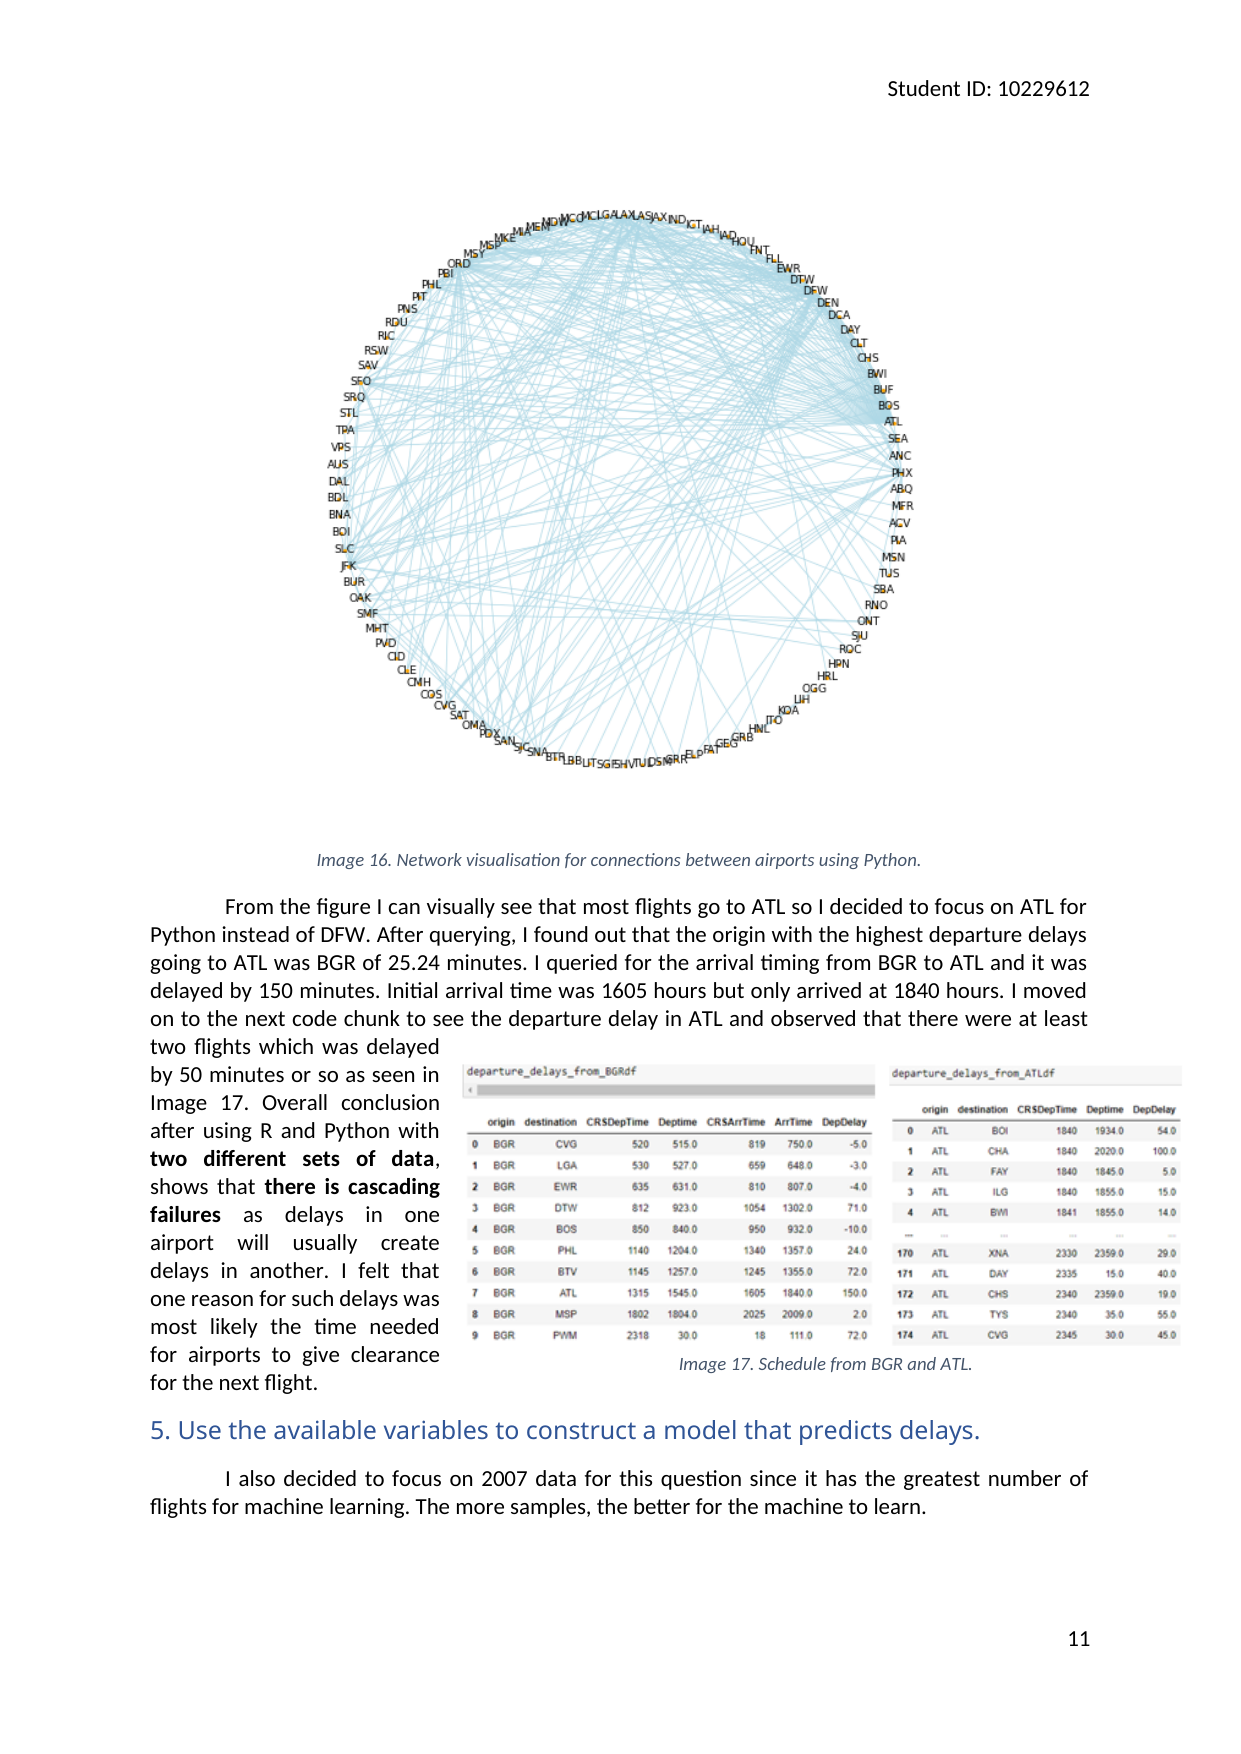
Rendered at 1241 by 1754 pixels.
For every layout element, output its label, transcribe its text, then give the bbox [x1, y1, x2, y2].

subtitle 5. Use the available variables to construct a model that predicts delays. [150, 1413, 1090, 1447]
text I also decided to focus on 2007 data for this question since it has the greatest number of flights for machine learning. The more samples, the better for the machine to learn. [150, 1464, 1090, 1520]
text Image 16. Network visualisation for connections between airports using Python. [150, 848, 1090, 871]
picture [271, 150, 970, 832]
picture [457, 1057, 1182, 1344]
